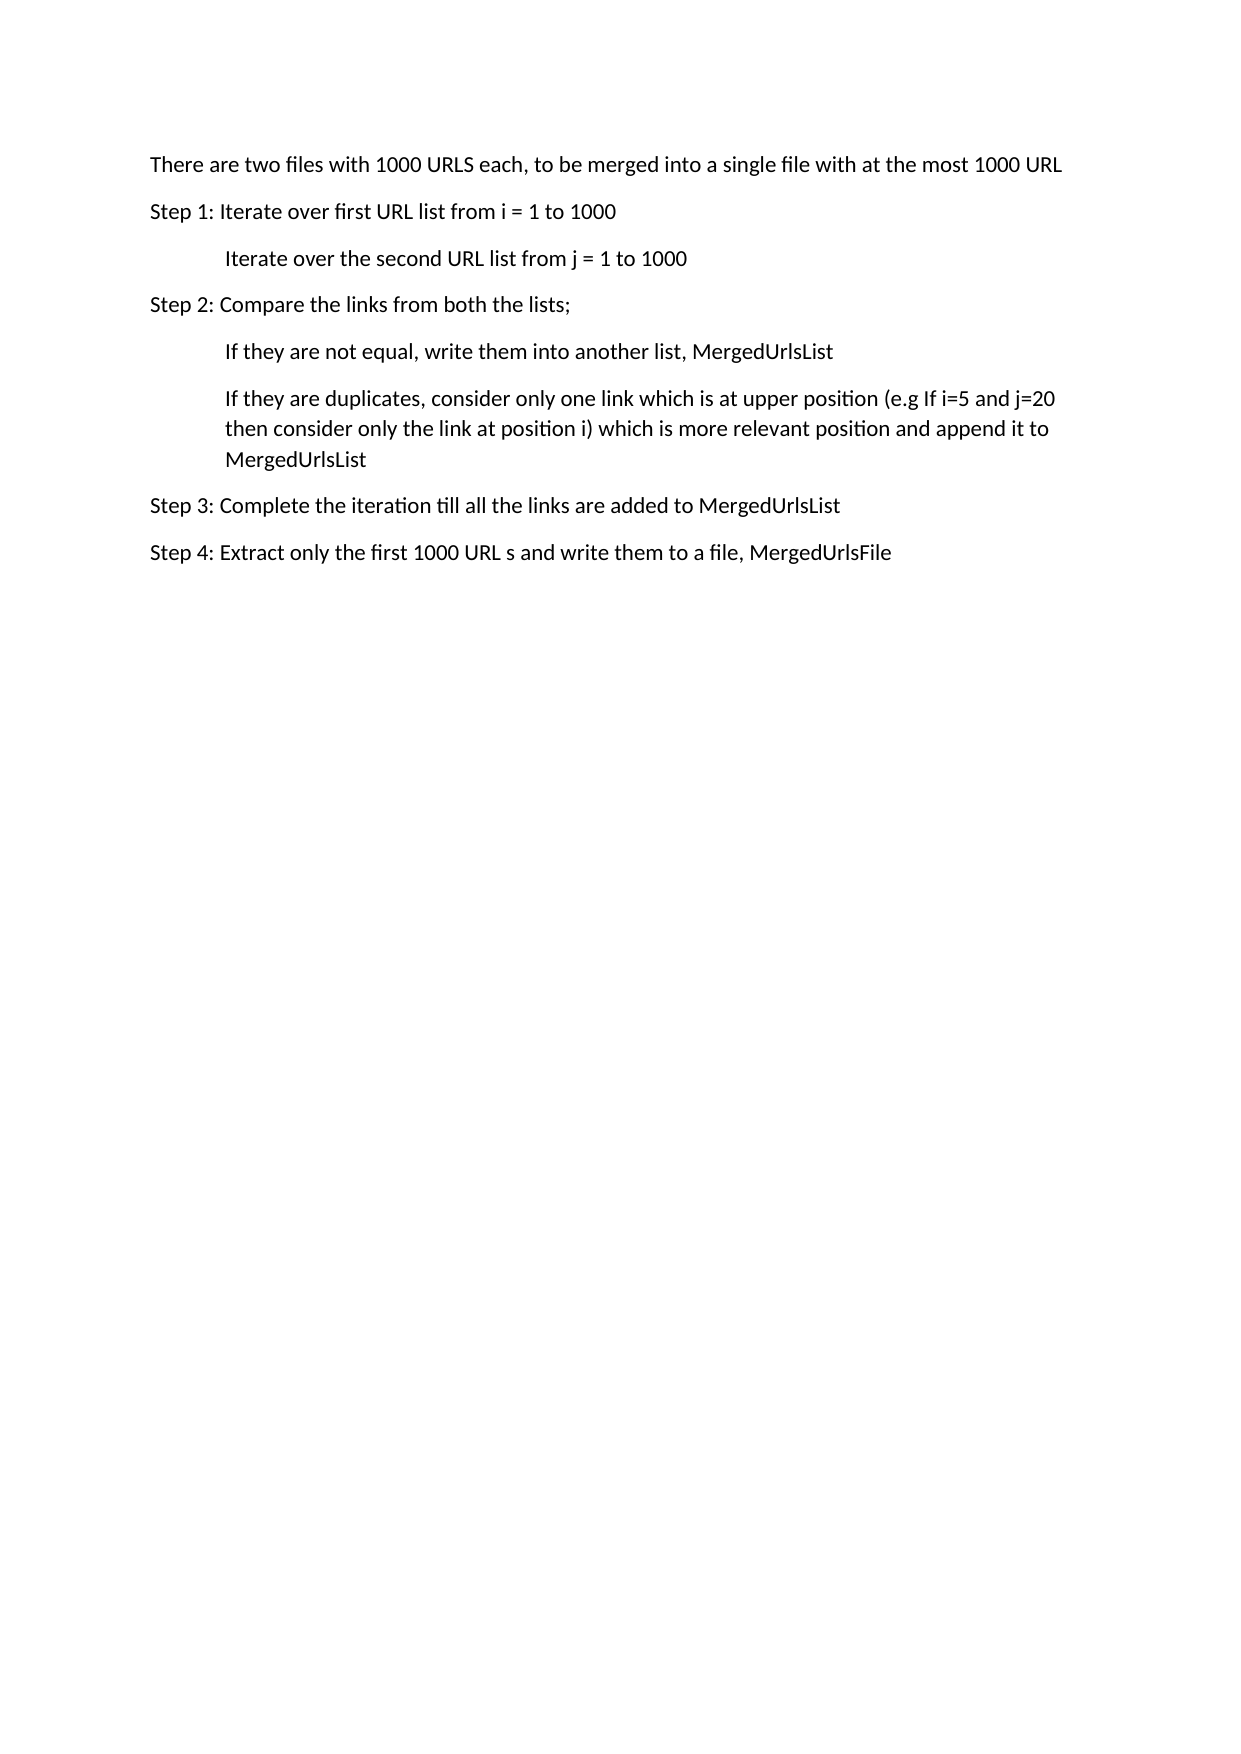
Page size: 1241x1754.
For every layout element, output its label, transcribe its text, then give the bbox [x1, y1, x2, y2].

text There are two files with 1000 URLS each, to be merged into a single file with at the most 1000 URL [150, 150, 1090, 178]
text Step 2: Compare the links from both the lists; [150, 291, 1090, 319]
text Step 4: Extract only the first 1000 URL s and write them to a file, MergedUrlsFile [150, 538, 1090, 567]
text Step 3: Complete the iteration till all the links are added to MergedUrlsList [150, 492, 1090, 520]
text If they are duplicates, consider only one link which is at upper position (e.g If i=5 and j=20 then consider only the link at position i) which is more relevant position and append it to MergedUrlsList [225, 384, 1090, 473]
text If they are not equal, write them into another list, MergedUrlsList [150, 337, 1090, 366]
text Iterate over the second URL list from j = 1 to 1000 [150, 244, 1090, 272]
text Step 1: Iterate over first URL list from i = 1 to 1000 [150, 197, 1090, 225]
